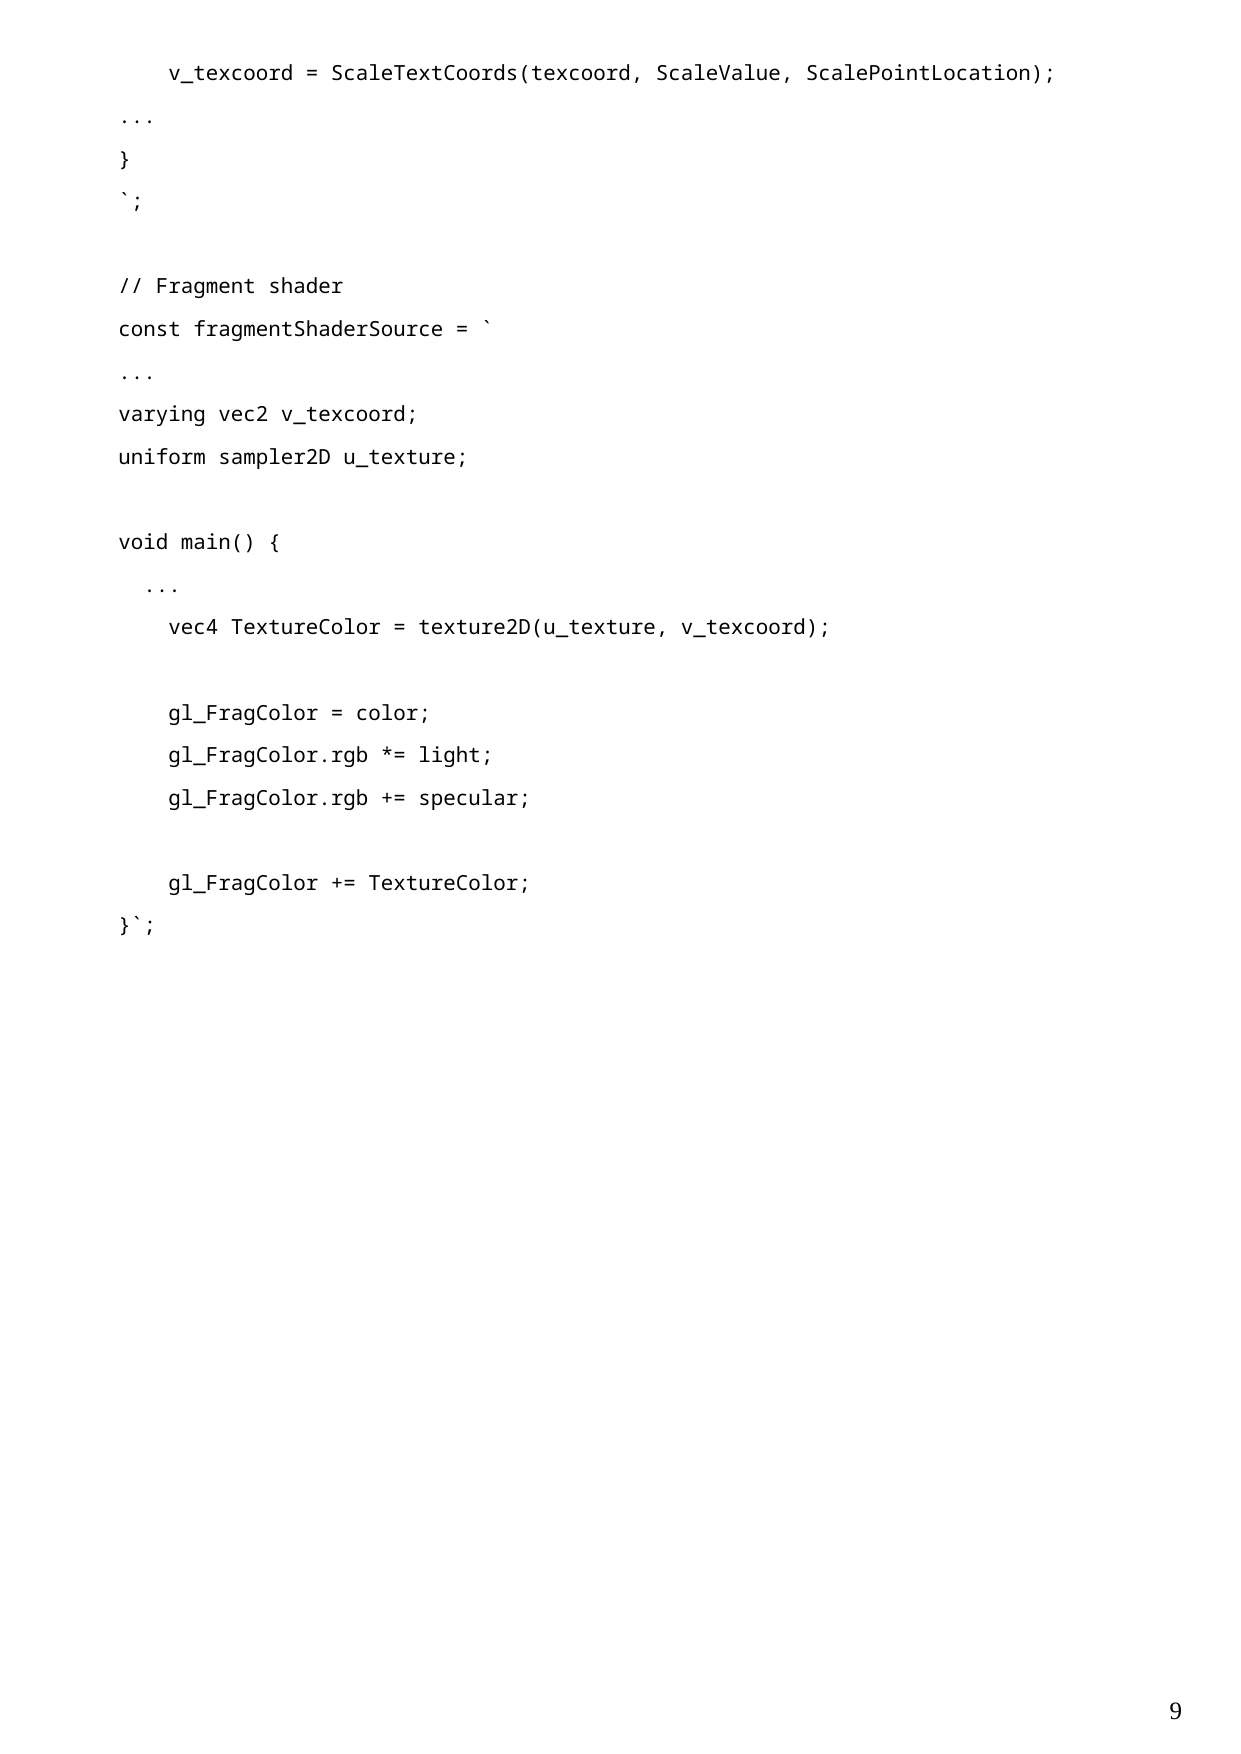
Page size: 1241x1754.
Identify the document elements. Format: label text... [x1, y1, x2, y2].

text gl_FragColor = color; [118, 698, 1182, 726]
text ... [118, 101, 1182, 129]
text uniform sampler2D u_texture; [118, 442, 1182, 470]
text const fragmentShaderSource = ` [118, 314, 1182, 343]
text gl_FragColor.rgb *= light; [118, 740, 1182, 769]
text }`; [118, 911, 1182, 939]
text ... [118, 357, 1182, 385]
text } [118, 144, 1182, 172]
text ... [118, 570, 1182, 598]
text `; [118, 186, 1182, 215]
text vec4 TextureColor = texture2D(u_texture, v_texcoord); [118, 612, 1182, 641]
text // Fragment shader [118, 272, 1182, 300]
text void main() { [118, 527, 1182, 556]
text varying vec2 v_texcoord; [118, 399, 1182, 428]
text gl_FragColor.rgb += specular; [118, 783, 1182, 811]
text gl_FragColor += TextureColor; [118, 868, 1182, 896]
text v_texcoord = ScaleTextCoords(texcoord, ScaleValue, ScalePointLocation); [118, 58, 1182, 87]
